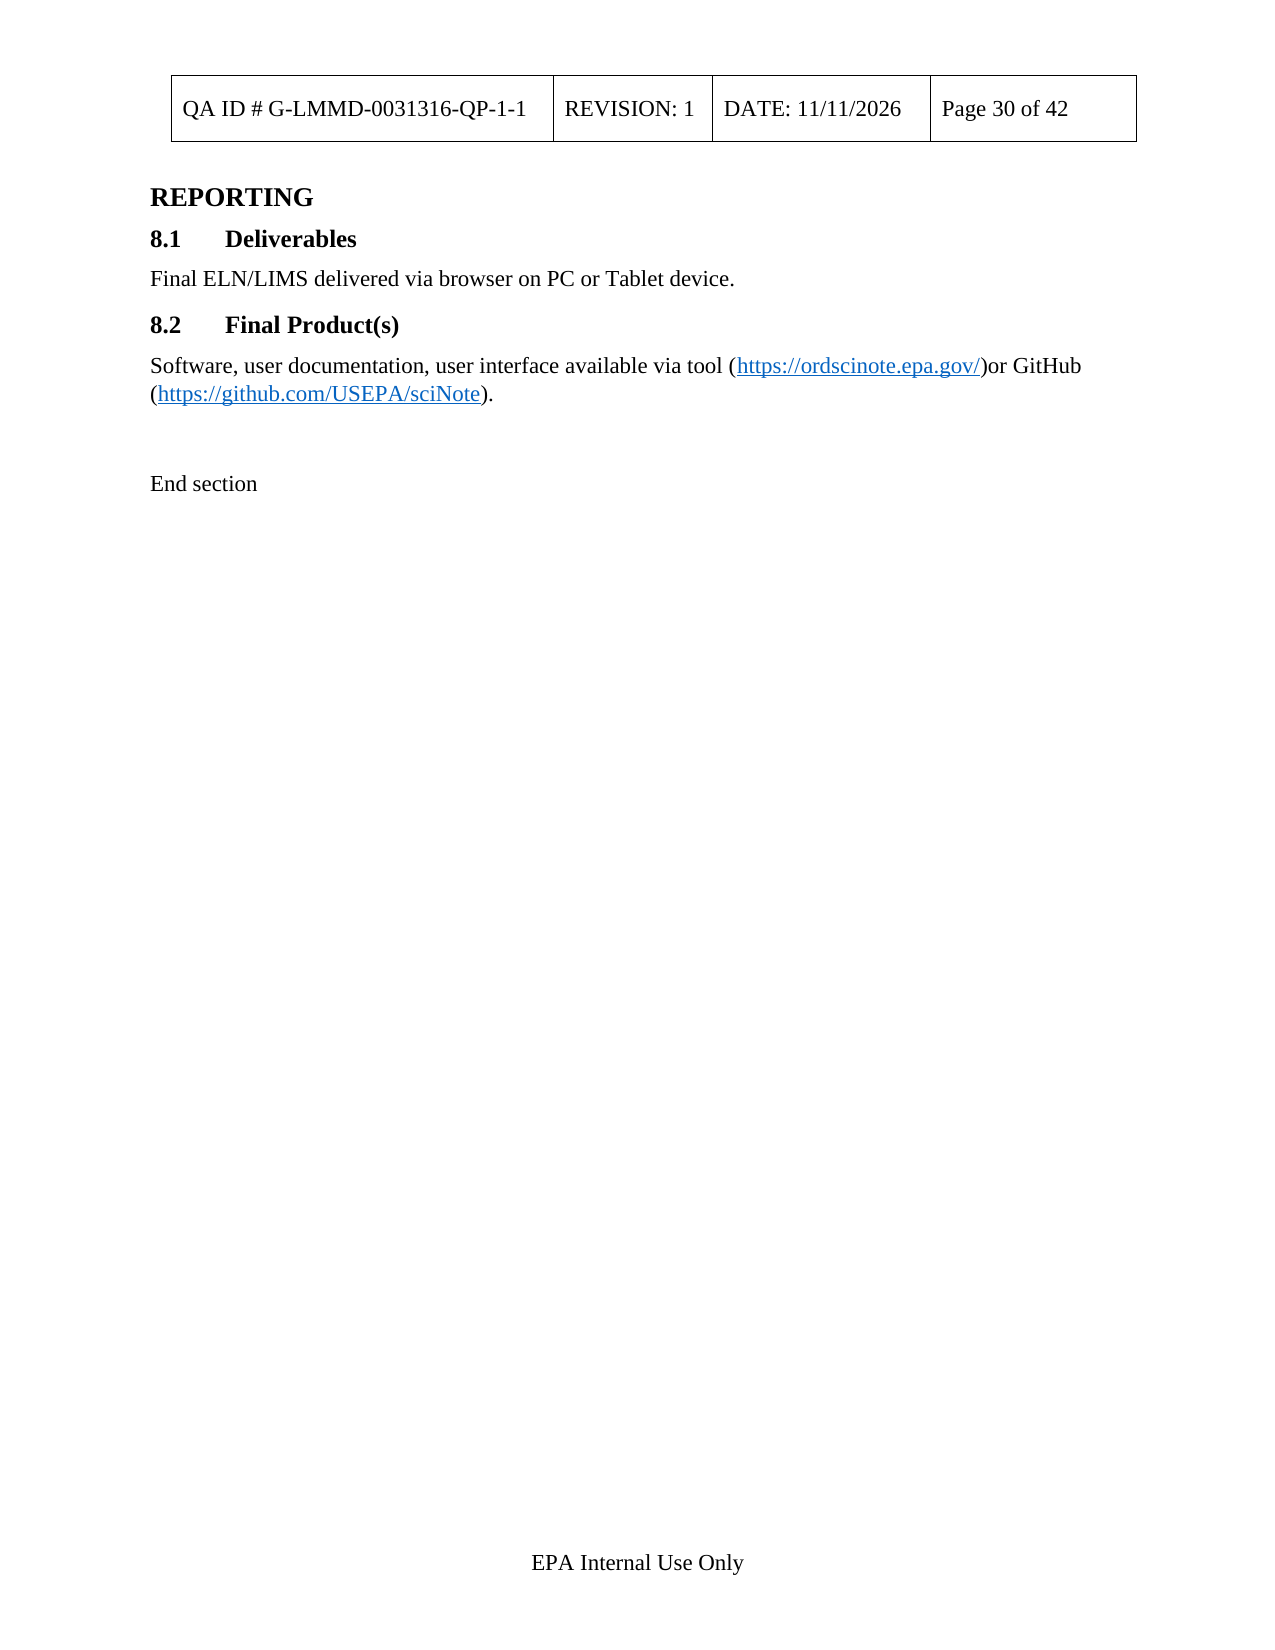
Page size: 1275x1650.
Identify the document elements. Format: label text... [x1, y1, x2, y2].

text Final ELN/LIMS delivered via browser on PC or Tablet device. [150, 266, 1125, 292]
text End section [150, 471, 1125, 497]
subtitle REPORTING [150, 181, 1125, 212]
text Software, user documentation, user interface available via tool (https://ordscinote.epa.gov/)or GitHub (https://github.com/USEPA/sciNote). [150, 352, 1125, 407]
subtitle 8.1 Deliverables [150, 224, 1125, 253]
subtitle 8.2 Final Product(s) [150, 311, 1125, 339]
